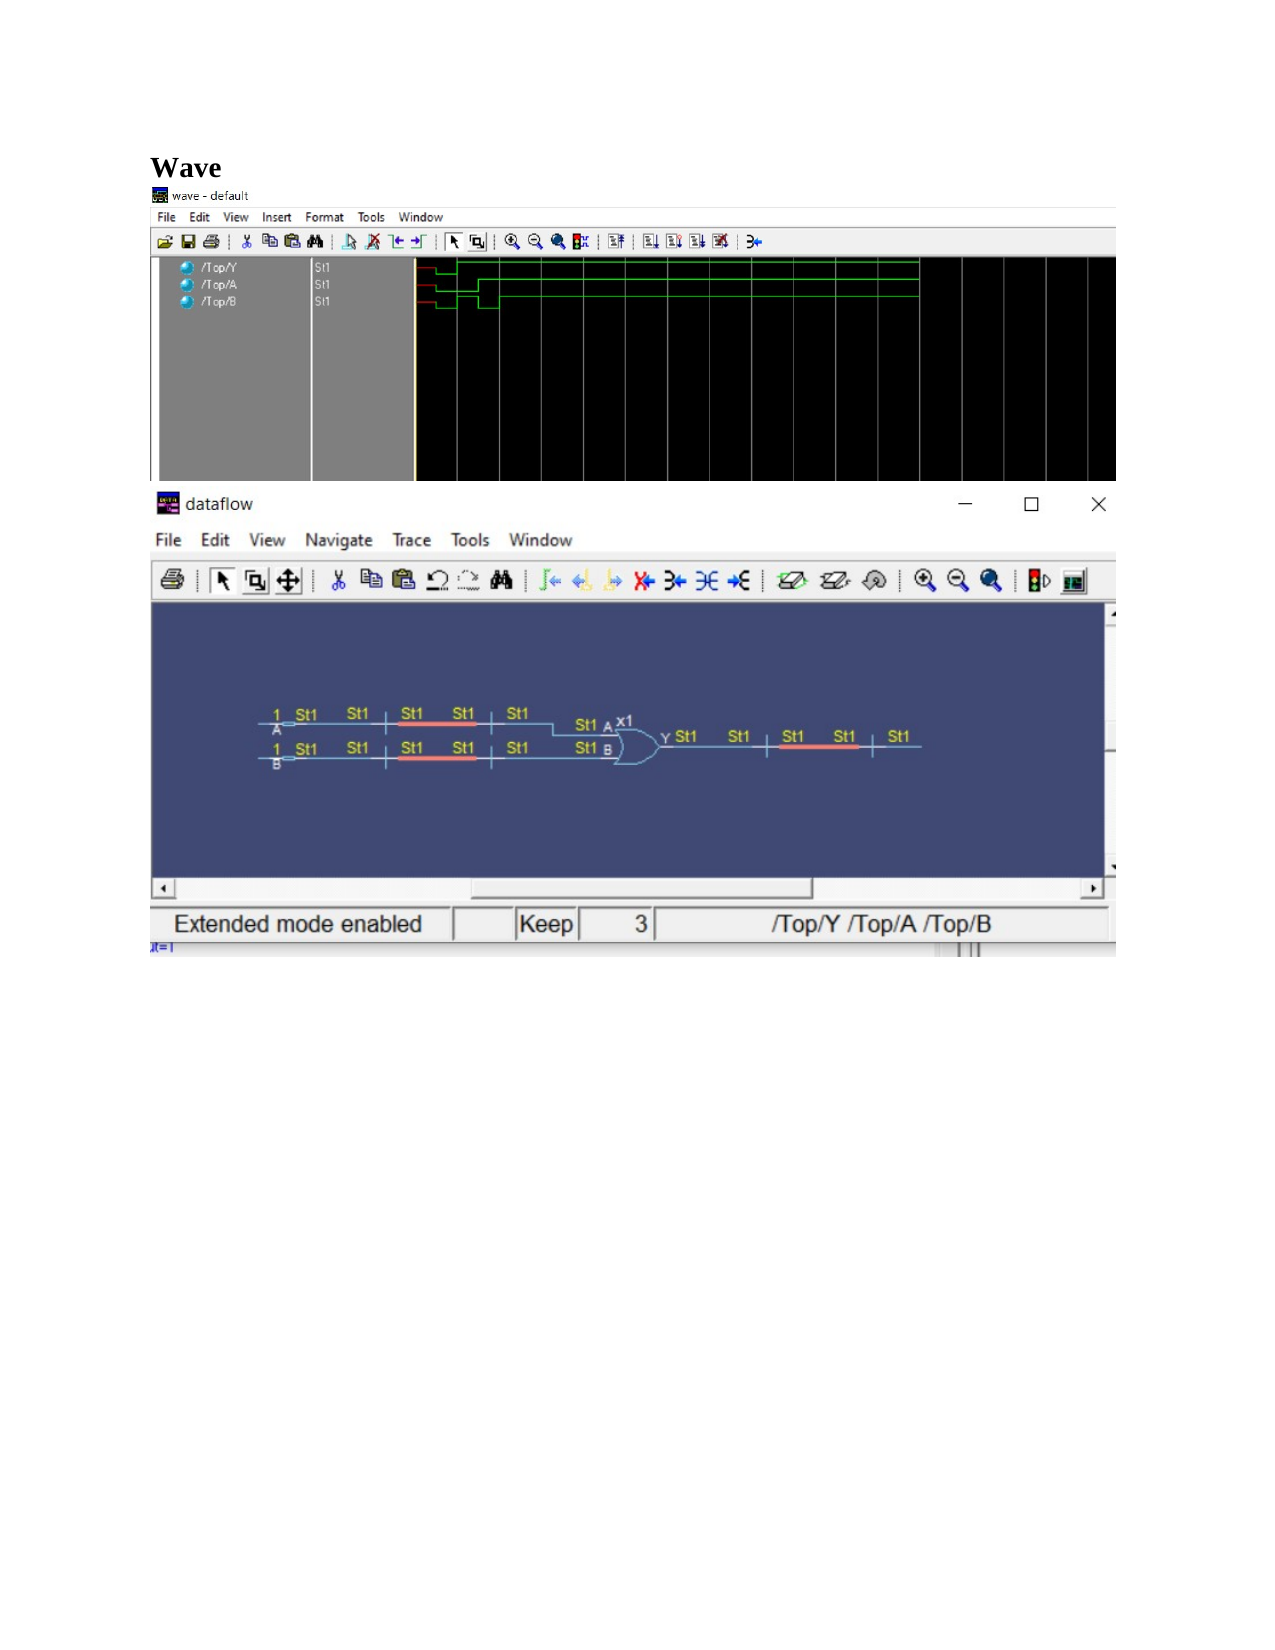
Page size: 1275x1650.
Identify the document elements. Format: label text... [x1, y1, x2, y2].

picture [150, 186, 1116, 481]
picture [150, 486, 1116, 957]
subtitle Wave [150, 150, 1125, 183]
